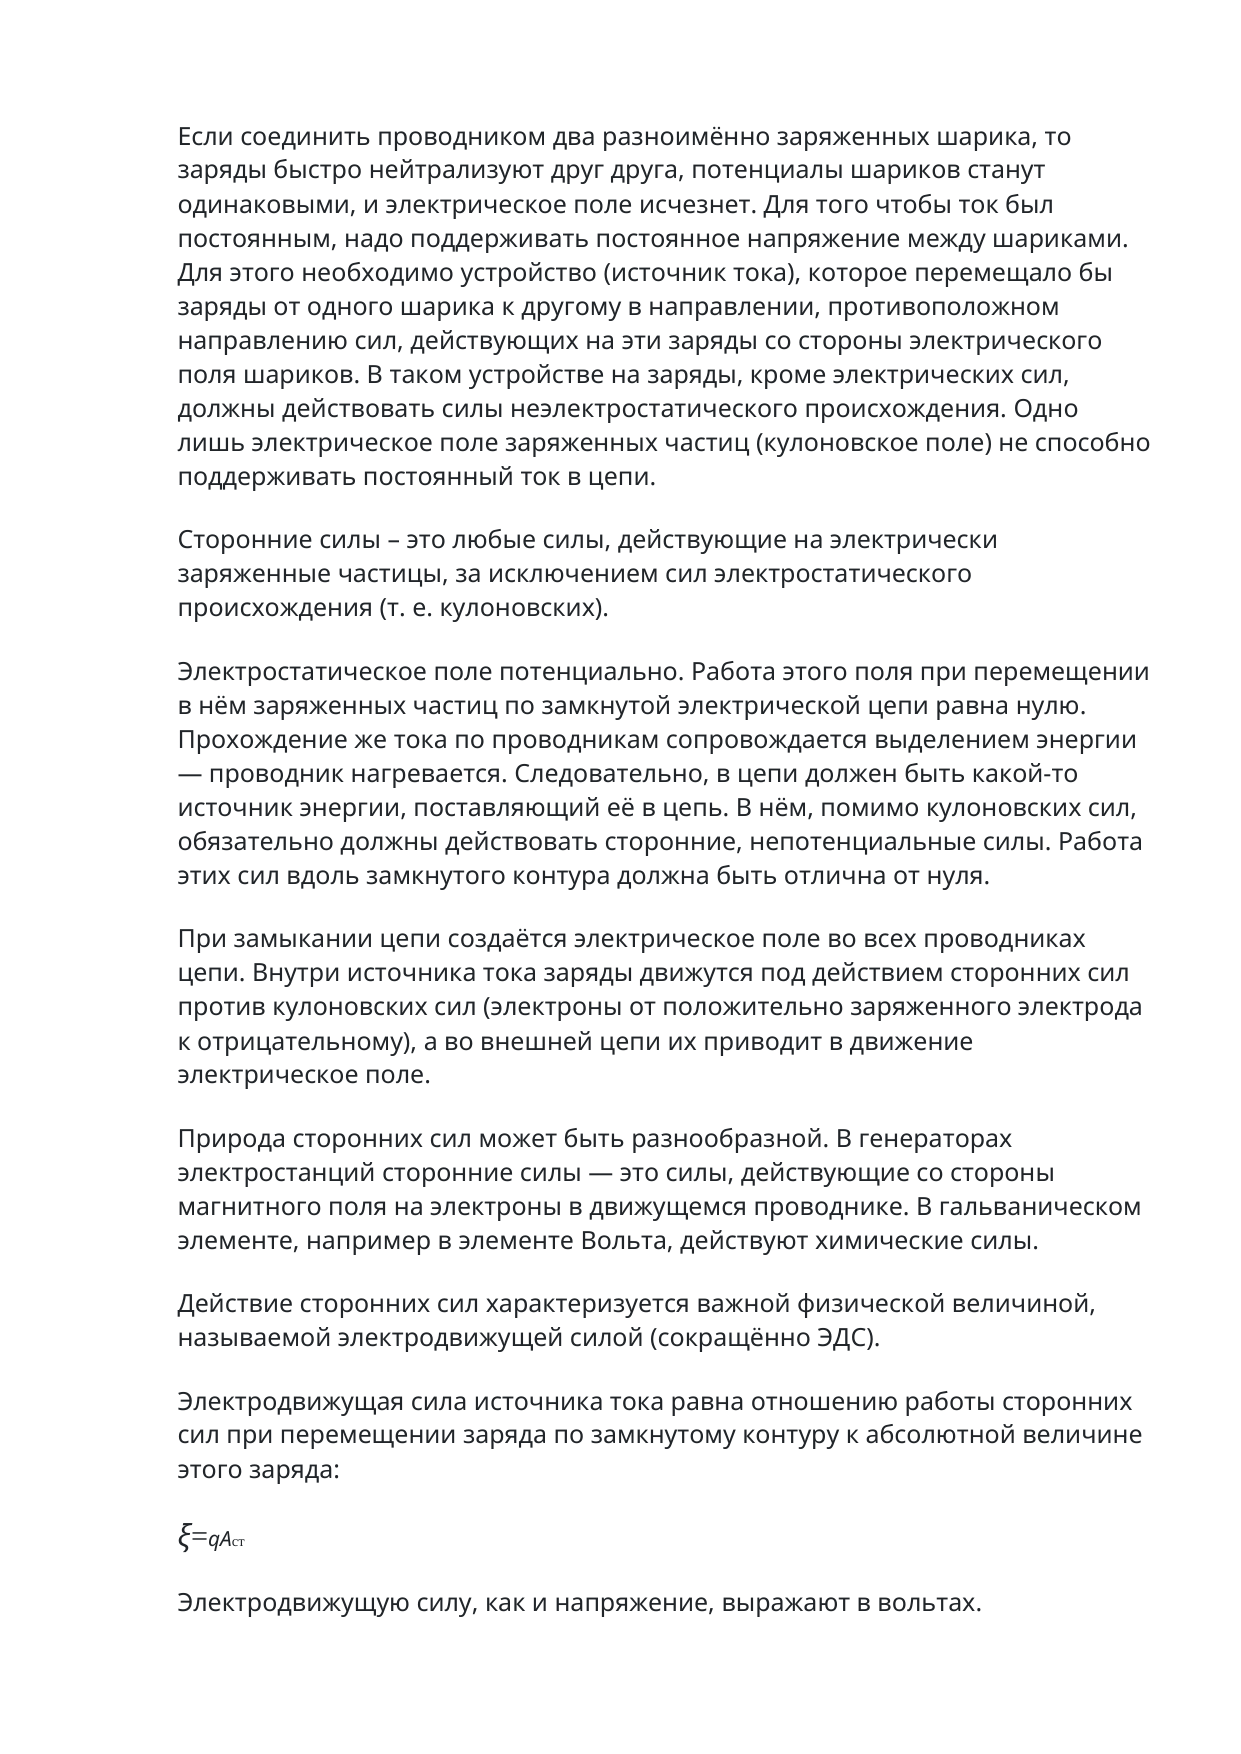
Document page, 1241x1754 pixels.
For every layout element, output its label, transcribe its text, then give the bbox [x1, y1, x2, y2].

text Если соединить проводником два разноимённо заряженных шарика, то заряды быстро нейтрализуют друг друга, потенциалы шариков станут одинаковыми, и электрическое поле исчезнет. Для того чтобы ток был постоянным, надо поддерживать постоянное напряжение между шариками. Для этого необходимо устройство (источник тока), которое перемещало бы заряды от одного шарика к другому в направлении, противоположном направлению сил, действующих на эти заряды со стороны электрического поля шариков. В таком устройстве на заряды, кроме электрических сил, должны действовать силы неэлектростатического происхождения. Одно лишь электрическое поле заряженных частиц (кулоновское поле) не способно поддерживать постоянный ток в цепи. [177, 118, 1152, 493]
text ξ=qAст​​ [177, 1514, 1152, 1556]
text Электродвижущую силу, как и напряжение, выражают в вольтах. [177, 1585, 1152, 1619]
text При замыкании цепи создаётся электрическое поле во всех проводниках цепи. Внутри источника тока заряды движутся под действием сторонних сил против кулоновских сил (электроны от положительно заряженного электрода к отрицательному), а во внешней цепи их приводит в движение электрическое поле. [177, 921, 1152, 1091]
text Электродвижущая сила источника тока равна отношению работы сторонних сил при перемещении заряда по замкнутому контуру к абсолютной величине этого заряда: [177, 1383, 1152, 1485]
text Действие сторонних сил характеризуется важной физической величиной, называемой электродвижущей силой (сокращённо ЭДС). [177, 1286, 1152, 1354]
text Электростатическое поле потенциально. Работа этого поля при перемещении в нём заряженных частиц по замкнутой электрической цепи равна нулю. Прохождение же тока по проводникам сопровождается выделением энергии — проводник нагревается. Следовательно, в цепи должен быть какой-то источник энергии, поставляющий её в цепь. В нём, помимо кулоновских сил, обязательно должны действовать сторонние, непотенциальные силы. Работа этих сил вдоль замкнутого контура должна быть отлична от нуля. [177, 653, 1152, 892]
text Сторонние силы – это любые силы, действующие на электрически заряженные частицы, за исключением сил электростатического происхождения (т. е. кулоновских). [177, 522, 1152, 624]
text Природа сторонних сил может быть разнообразной. В генераторах электростанций сторонние силы — это силы, действующие со стороны магнитного поля на электроны в движущемся проводнике. В гальваническом элементе, например в элементе Вольта, действуют химические силы. [177, 1120, 1152, 1257]
